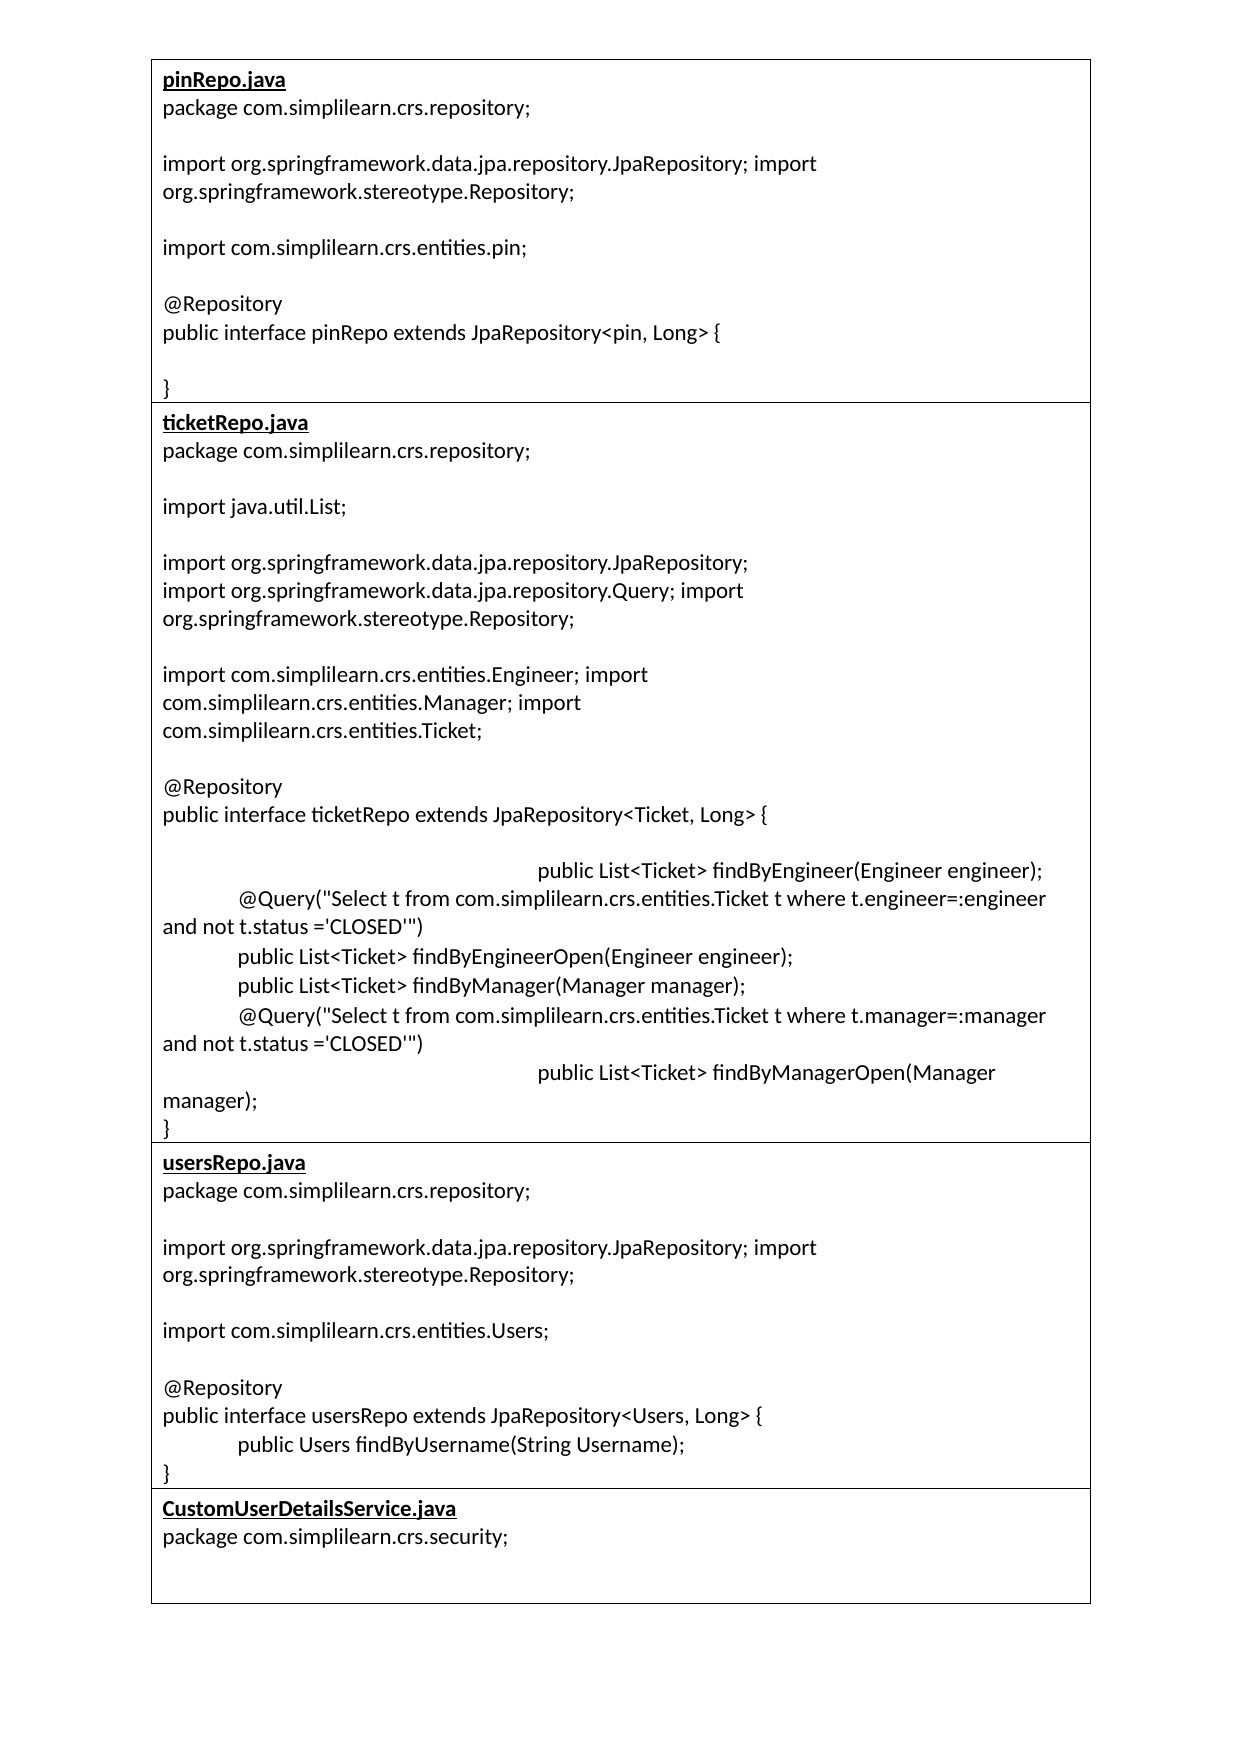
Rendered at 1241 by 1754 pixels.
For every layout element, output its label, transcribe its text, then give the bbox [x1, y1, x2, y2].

table_header pinRepo.java package com.simplilearn.crs.repository; import org.springframework.data.jpa.repository.JpaRepository; import org.springframework.stereotype.Repository; import com.simplilearn.crs.entities.pin; @Repository public interface pinRepo extends JpaRepository<pin, Long> { } [152, 60, 1090, 402]
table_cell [152, 1489, 1090, 1603]
table_cell usersRepo.java package com.simplilearn.crs.repository; import org.springframework.data.jpa.repository.JpaRepository; import org.springframework.stereotype.Repository; import com.simplilearn.crs.entities.Users; @Repository public interface usersRepo extends JpaRepository<Users, Long> { public Users findByUsername(String Username); } [152, 1143, 1090, 1487]
table_cell ticketRepo.java package com.simplilearn.crs.repository; import java.util.List; import org.springframework.data.jpa.repository.JpaRepository; import org.springframework.data.jpa.repository.Query; import org.springframework.stereotype.Repository; import com.simplilearn.crs.entities.Engineer; import com.simplilearn.crs.entities.Manager; import com.simplilearn.crs.entities.Ticket; @Repository public interface ticketRepo extends JpaRepository<Ticket, Long> { public List<Ticket> findByEngineer(Engineer engineer); @Query("Select t from com.simplilearn.crs.entities.Ticket t where t.engineer=:engineer and not t.status ='CLOSED'") public List<Ticket> findByEngineerOpen(Engineer engineer); public List<Ticket> findByManager(Manager manager); @Query("Select t from com.simplilearn.crs.entities.Ticket t where t.manager=:manager and not t.status ='CLOSED'") public List<Ticket> findByManagerOpen(Manager manager); } [152, 403, 1090, 1142]
